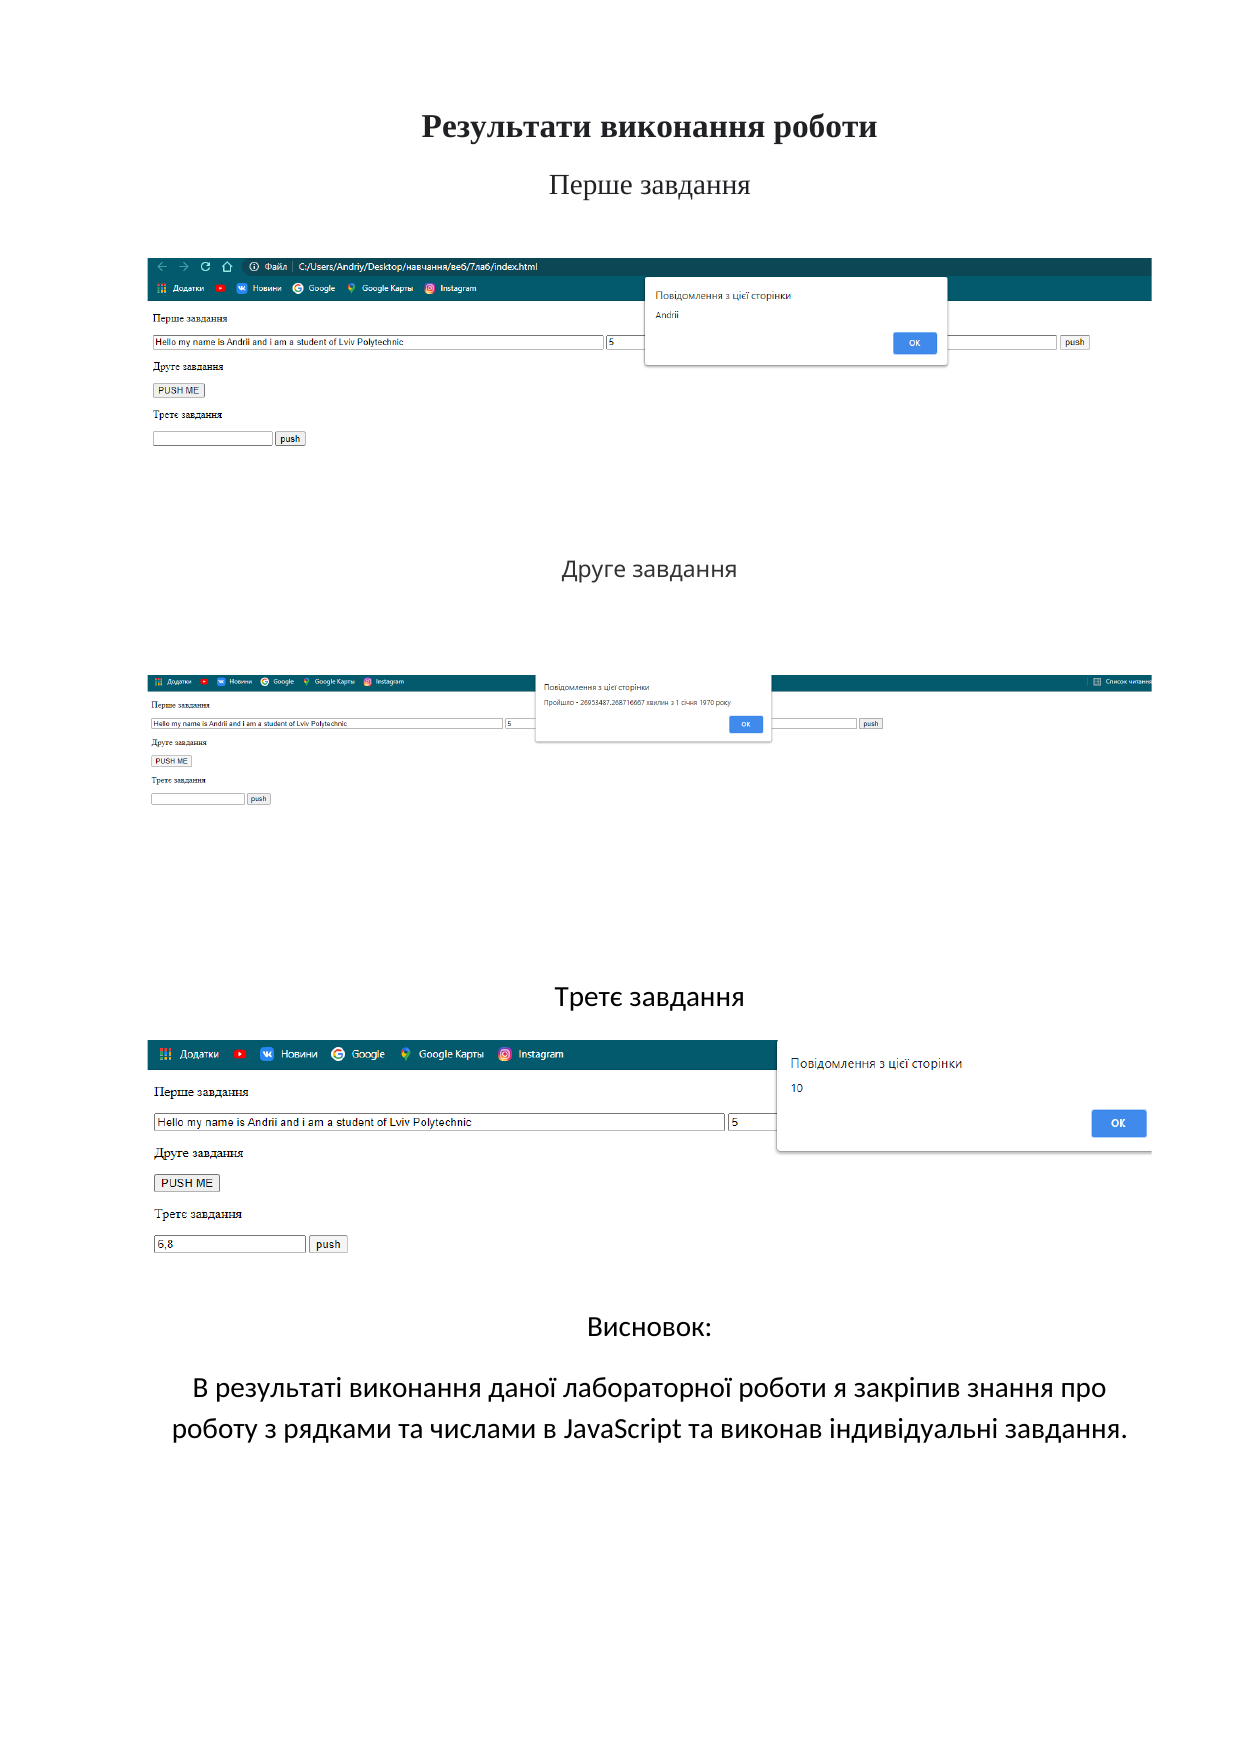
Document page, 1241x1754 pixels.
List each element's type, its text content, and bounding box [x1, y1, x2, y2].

text Третє завдання [148, 978, 1152, 1014]
text Результати виконання роботи [148, 88, 1152, 145]
text Друге завдання [148, 553, 1152, 585]
picture [147, 258, 1152, 525]
text Перше завдання [148, 145, 1152, 201]
picture [147, 675, 1152, 954]
text В результаті виконання даної лабораторної роботи я закріпив знання про роботу з рядками та числами в JavaScript та виконав індивідуальні завдання. [148, 1369, 1152, 1446]
picture [147, 1040, 1152, 1283]
text Висновок: [148, 1308, 1152, 1343]
